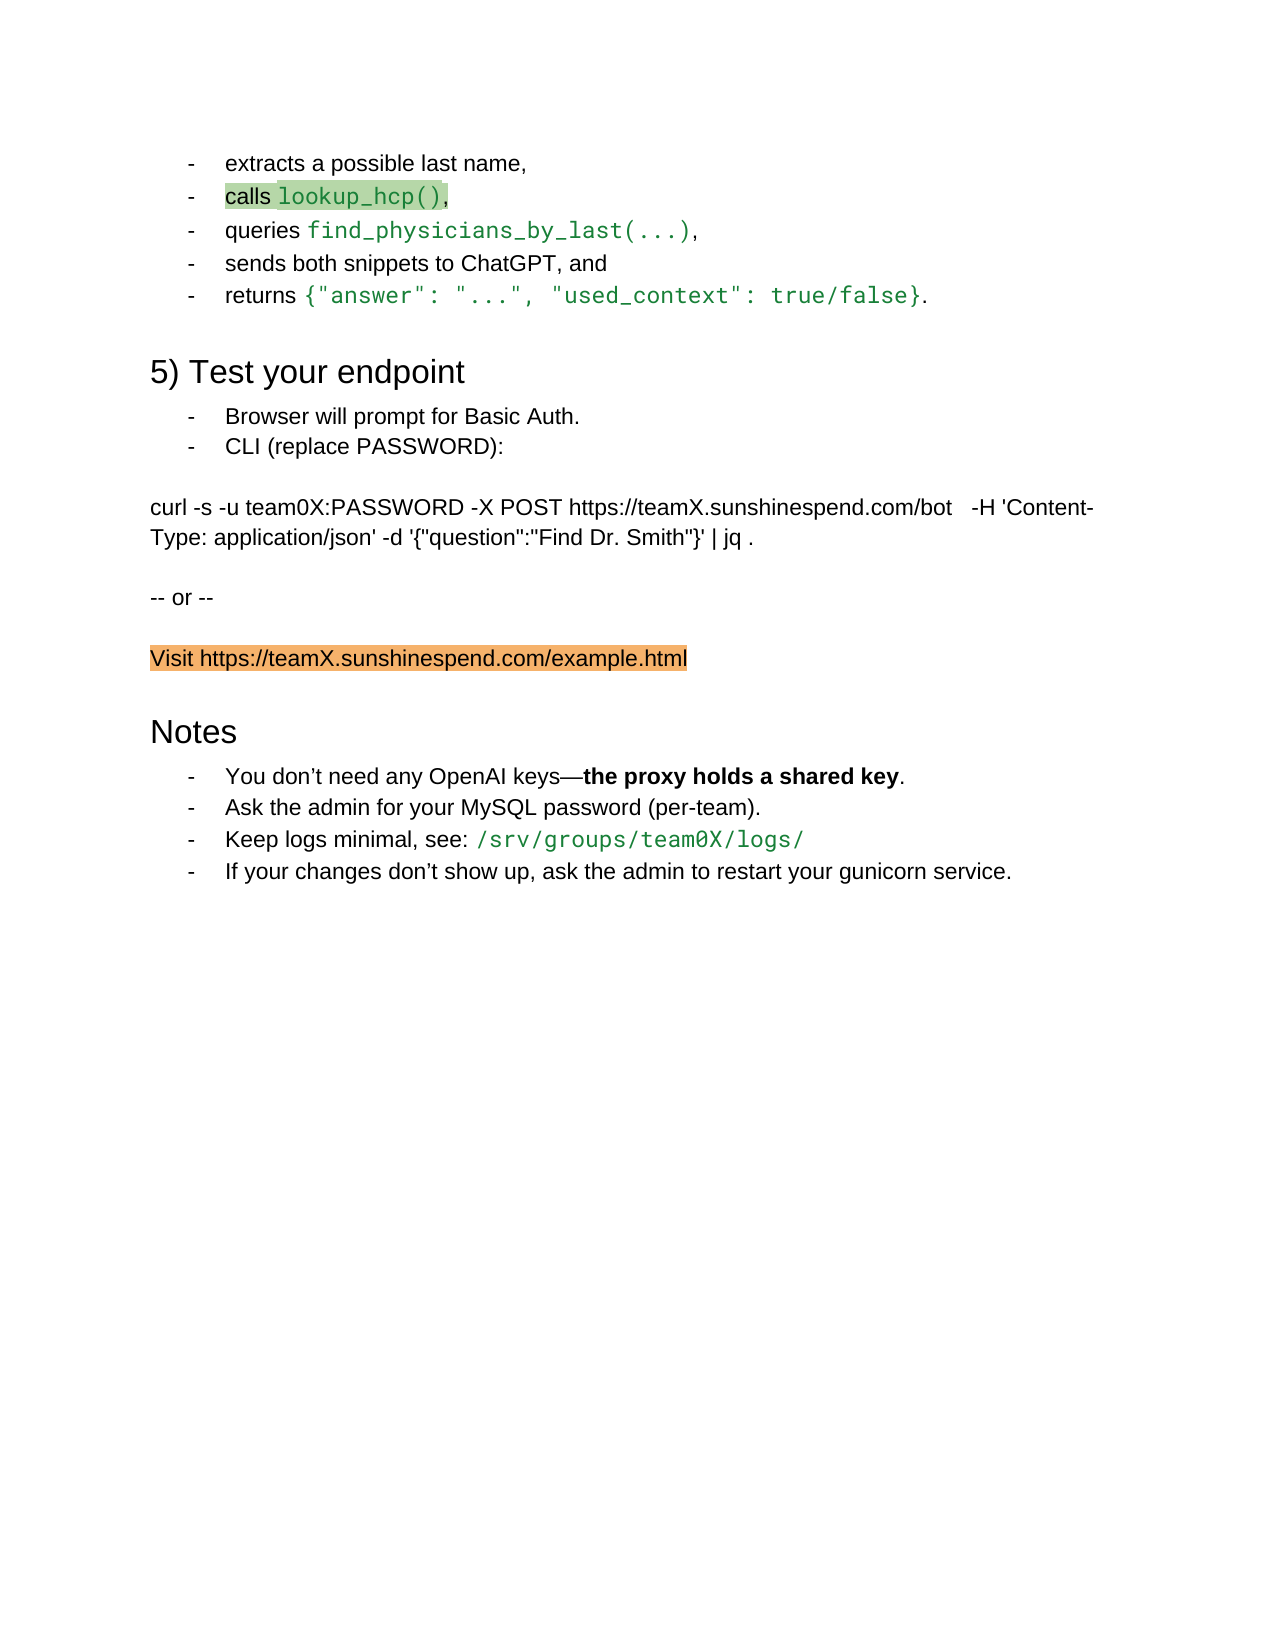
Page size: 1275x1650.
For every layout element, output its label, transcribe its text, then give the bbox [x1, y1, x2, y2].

text curl -s -u team0X:PASSWORD -X POST https://teamX.sunshinespend.com/bot -H 'Content-Type: application/json' -d '{"question":"Find Dr. Smith"}' | jq . [150, 493, 1125, 550]
text Visit https://teamX.sunshinespend.com/example.html [150, 644, 1125, 671]
subtitle 5) Test your endpoint [150, 352, 1125, 390]
list Keep logs minimal, see: /srv/groups/team0X/logs/ [187, 824, 1125, 854]
list calls lookup_hcp(), [442, 180, 1125, 210]
subtitle Notes [150, 712, 1125, 751]
list queries find_physicians_by_last(...), [187, 215, 1125, 245]
list extracts a possible last name, [187, 150, 1125, 176]
list sends both snippets to ChatGPT, and [187, 249, 1125, 276]
text -- or -- [150, 584, 1125, 611]
list CLI (replace PASSWORD): [187, 433, 1125, 459]
list Browser will prompt for Basic Auth. [187, 403, 1125, 429]
list You don’t need any OpenAI keys—the proxy holds a shared key. [187, 763, 1125, 789]
list calls lookup_hcp(), [187, 180, 277, 210]
list returns {"answer": "...", "used_context": true/false}. [187, 280, 1125, 310]
list If your changes don’t show up, ask the admin to restart your gunicorn service. [187, 858, 1125, 885]
list Ask the admin for your MySQL password (per-team). [187, 793, 1125, 820]
